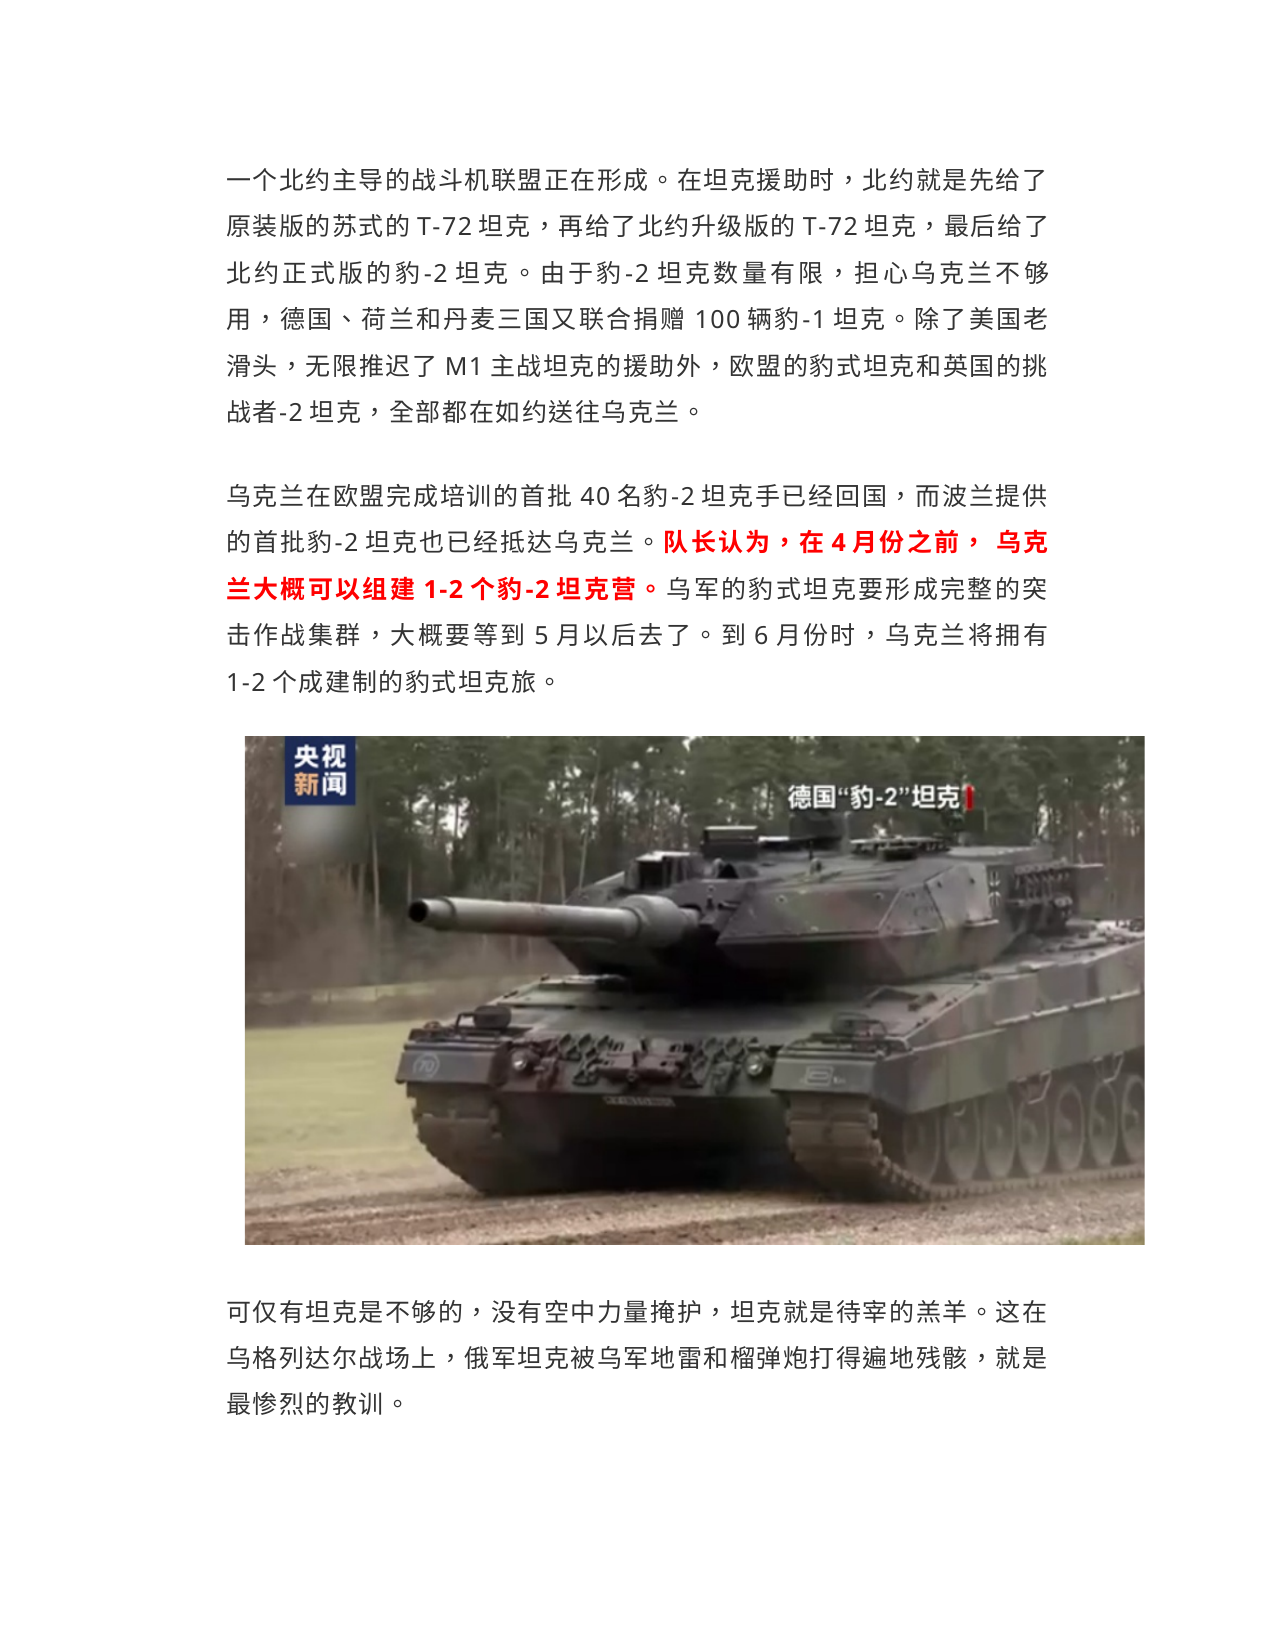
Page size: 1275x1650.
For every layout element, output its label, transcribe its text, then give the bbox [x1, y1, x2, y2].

text 乌克兰在欧盟完成培训的首批40名豹-2坦克手已经回国，而波兰提供的首批豹-2坦克也已经抵达乌克兰。队长认为，在4月份之前， 乌克兰大概可以组建1-2个豹-2坦克营。乌军的豹式坦克要形成完整的突击作战集群，大概要等到5月以后去了。到6月份时，乌克兰将拥有1-2个成建制的豹式坦克旅。 [226, 466, 1049, 698]
text 一个北约主导的战斗机联盟正在形成。在坦克援助时，北约就是先给了原装版的苏式的T-72坦克，再给了北约升级版的T-72坦克，最后给了北约正式版的豹-2坦克。由于豹-2坦克数量有限，担心乌克兰不够用，德国、荷兰和丹麦三国又联合捐赠100辆豹-1坦克。除了美国老滑头，无限推迟了M1主战坦克的援助外，欧盟的豹式坦克和英国的挑战者-2坦克，全部都在如约送往乌克兰。 [226, 150, 1049, 429]
picture [244, 736, 1145, 1245]
text 可仅有坦克是不够的，没有空中力量掩护，坦克就是待宰的羔羊。这在乌格列达尔战场上，俄军坦克被乌军地雷和榴弹炮打得遍地残骸，就是最惨烈的教训。 [226, 1282, 1049, 1421]
